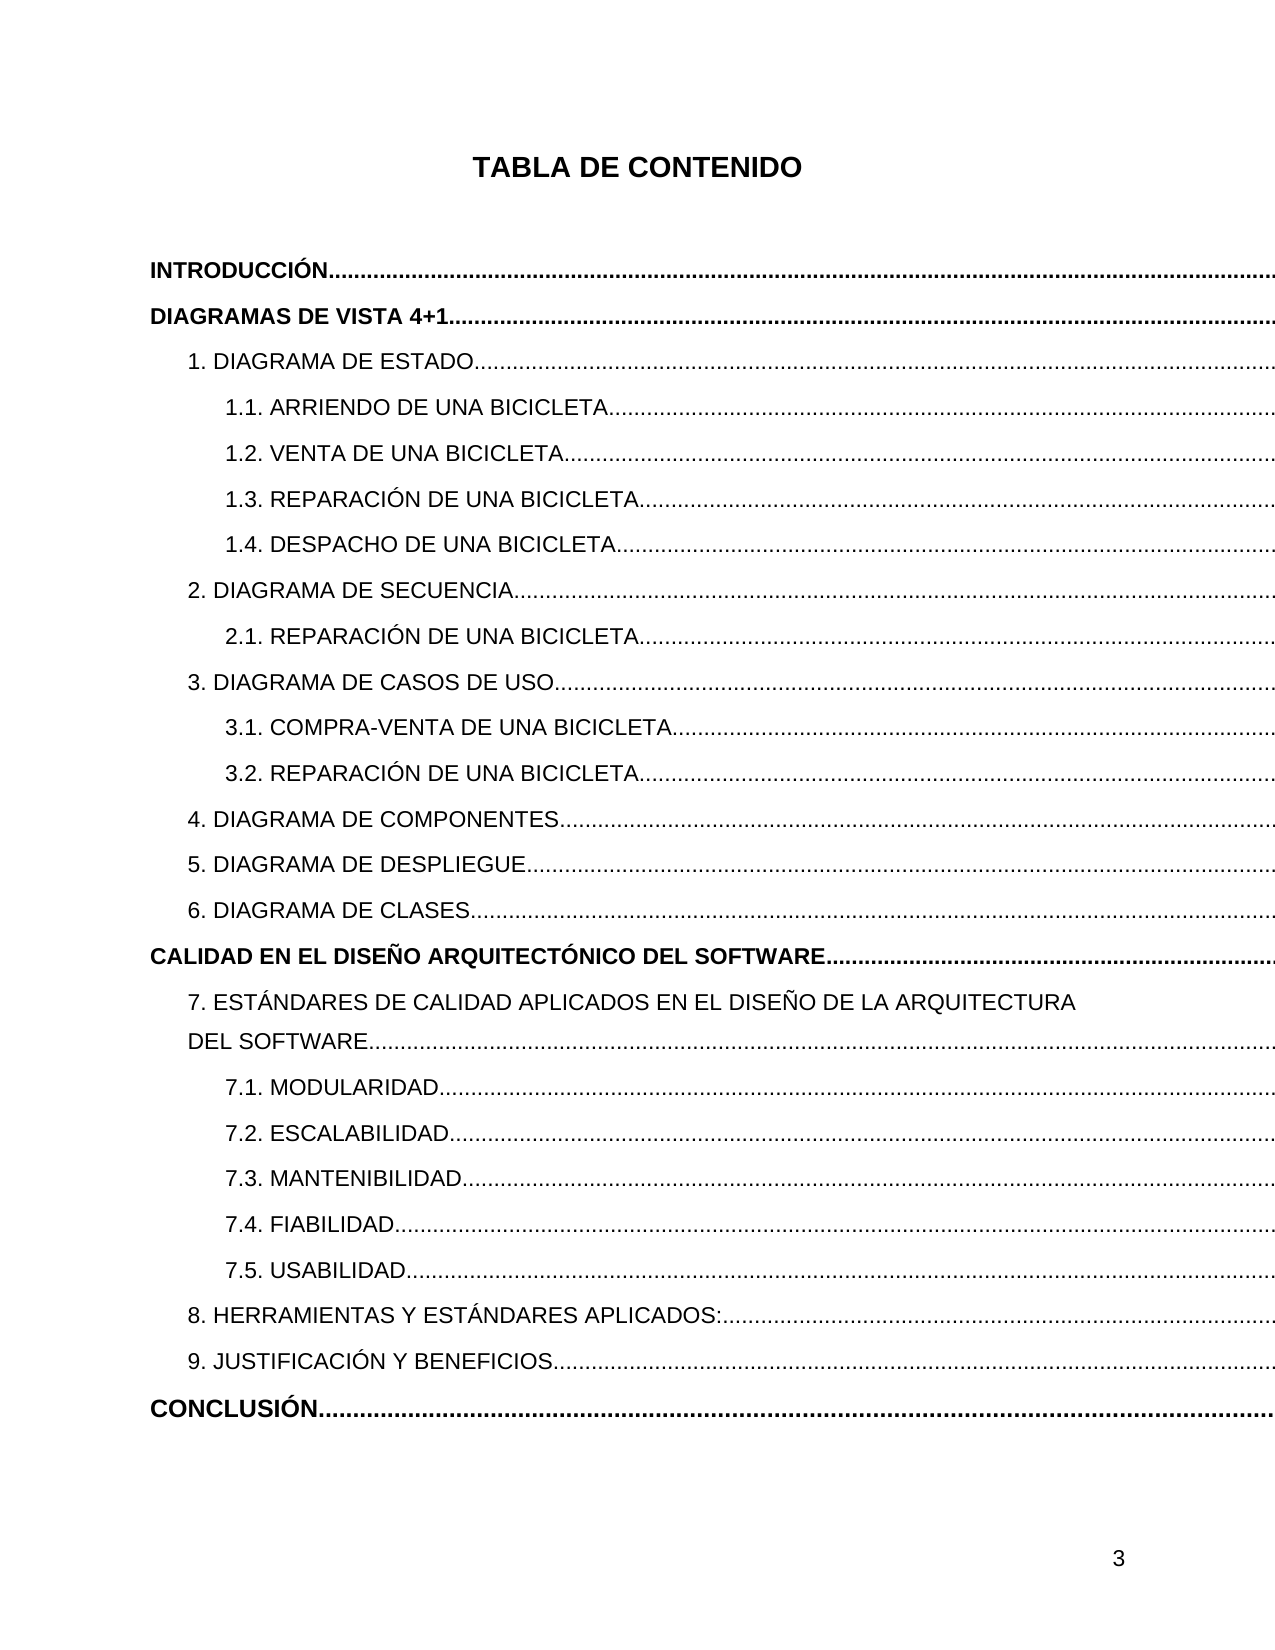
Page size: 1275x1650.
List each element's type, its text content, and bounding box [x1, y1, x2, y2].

text TABLA DE CONTENIDO [150, 150, 1125, 183]
